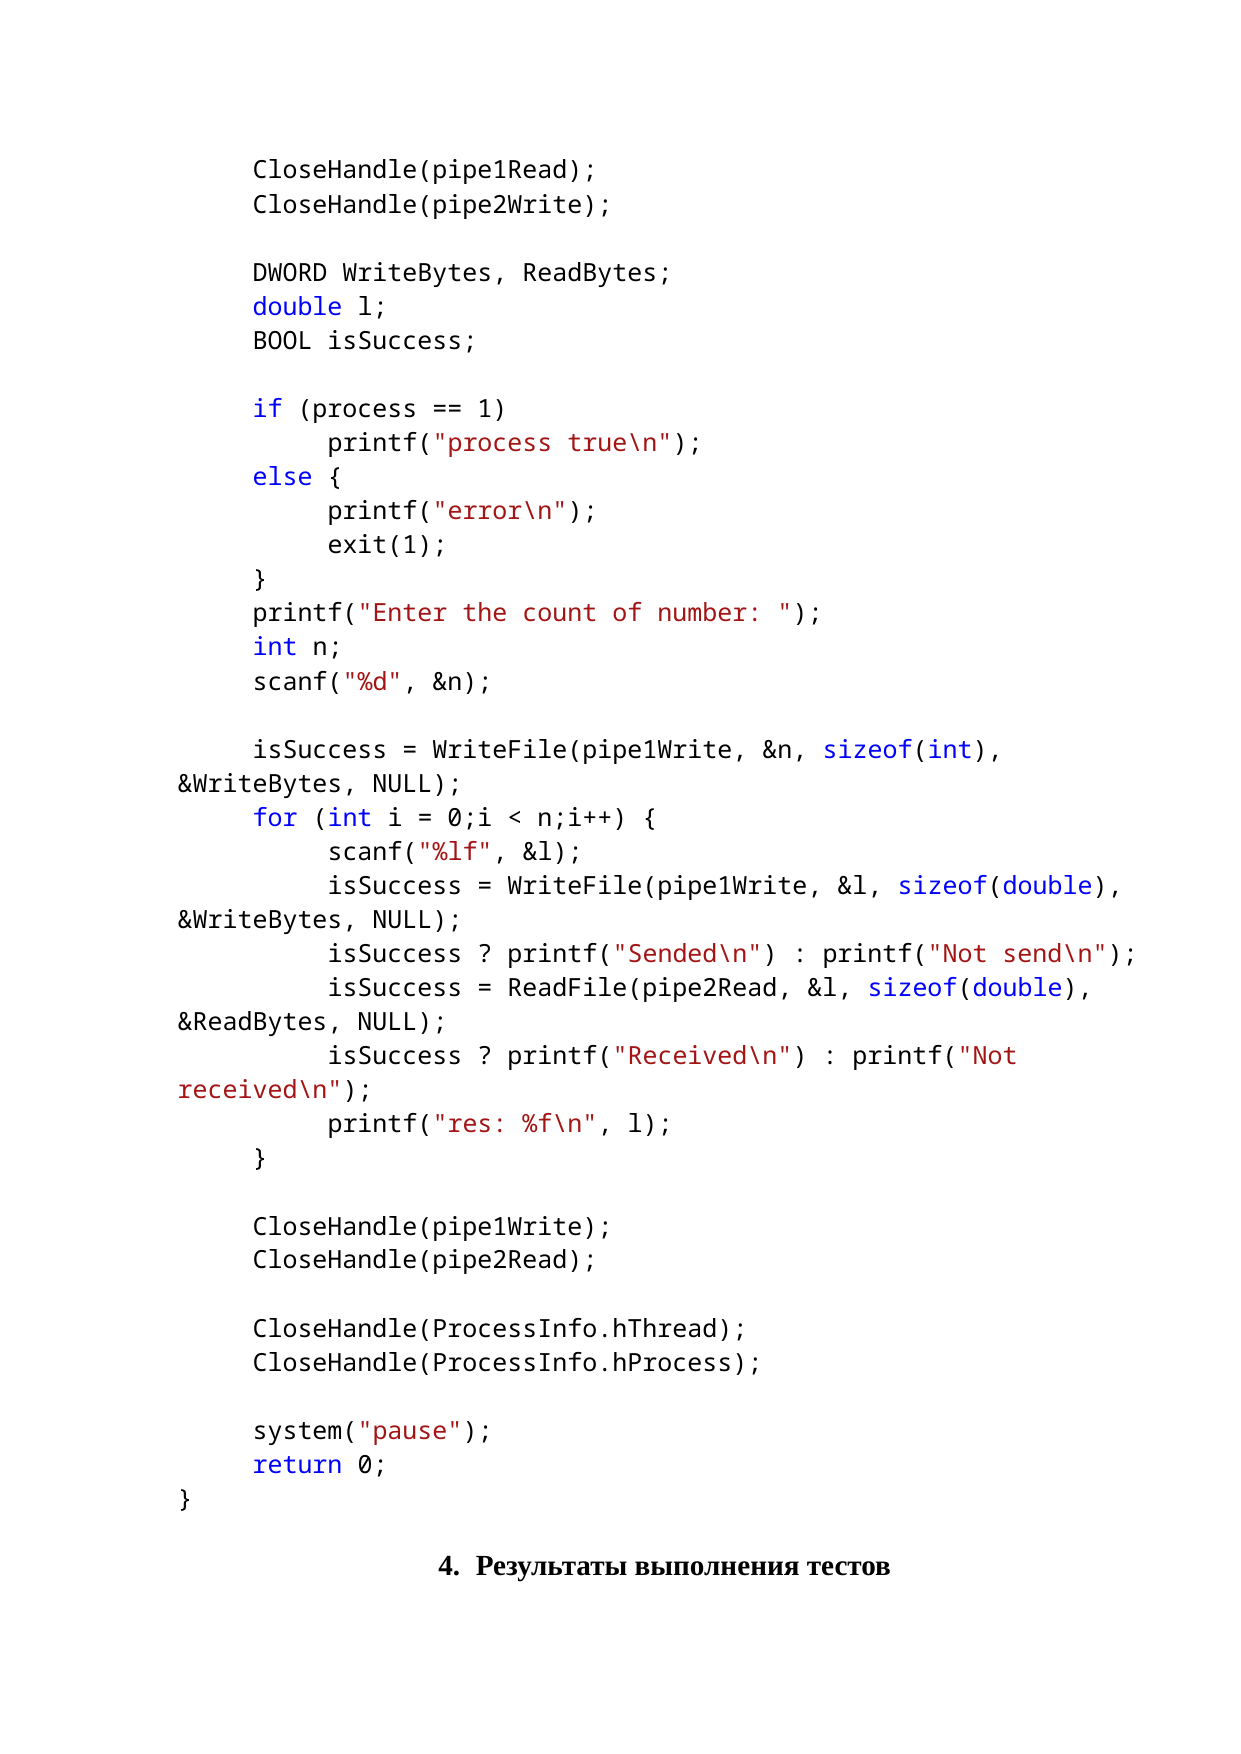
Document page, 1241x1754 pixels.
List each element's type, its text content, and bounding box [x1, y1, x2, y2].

text isSuccess ? printf("Sended\n") : printf("Not send\n"); [177, 936, 1152, 970]
list Результаты выполнения тестов [177, 1548, 1152, 1582]
text printf("process true\n"); [177, 425, 1152, 459]
text } [177, 1481, 1152, 1515]
text for (int i = 0;i < n;i++) { [177, 799, 1152, 833]
text isSuccess = WriteFile(pipe1Write, &l, sizeof(double), &WriteBytes, NULL); [177, 867, 1152, 936]
text isSuccess = ReadFile(pipe2Read, &l, sizeof(double), &ReadBytes, NULL); [177, 970, 1152, 1038]
text return 0; [177, 1447, 1152, 1481]
text exit(1); [177, 527, 1152, 561]
text CloseHandle(pipe2Write); [177, 186, 1152, 220]
text CloseHandle(pipe1Write); [177, 1208, 1152, 1242]
text int n; [177, 629, 1152, 663]
text CloseHandle(ProcessInfo.hThread); [177, 1310, 1152, 1344]
text } [177, 561, 1152, 595]
text scanf("%d", &n); [177, 663, 1152, 697]
text double l; [177, 288, 1152, 322]
text else { [177, 459, 1152, 493]
text CloseHandle(ProcessInfo.hProcess); [177, 1344, 1152, 1378]
text system("pause"); [177, 1412, 1152, 1447]
text isSuccess = WriteFile(pipe1Write, &n, sizeof(int), &WriteBytes, NULL); [177, 731, 1152, 799]
text printf("Enter the count of number: "); [177, 595, 1152, 629]
text isSuccess ? printf("Received\n") : printf("Not received\n"); [177, 1038, 1152, 1106]
text printf("error\n"); [177, 493, 1152, 527]
text CloseHandle(pipe1Read); [177, 152, 1152, 186]
text scanf("%lf", &l); [177, 833, 1152, 867]
text } [177, 1140, 1152, 1174]
text CloseHandle(pipe2Read); [177, 1242, 1152, 1276]
text printf("res: %f\n", l); [177, 1106, 1152, 1140]
text BOOL isSuccess; [177, 322, 1152, 357]
text if (process == 1) [177, 391, 1152, 425]
text DWORD WriteBytes, ReadBytes; [177, 254, 1152, 288]
